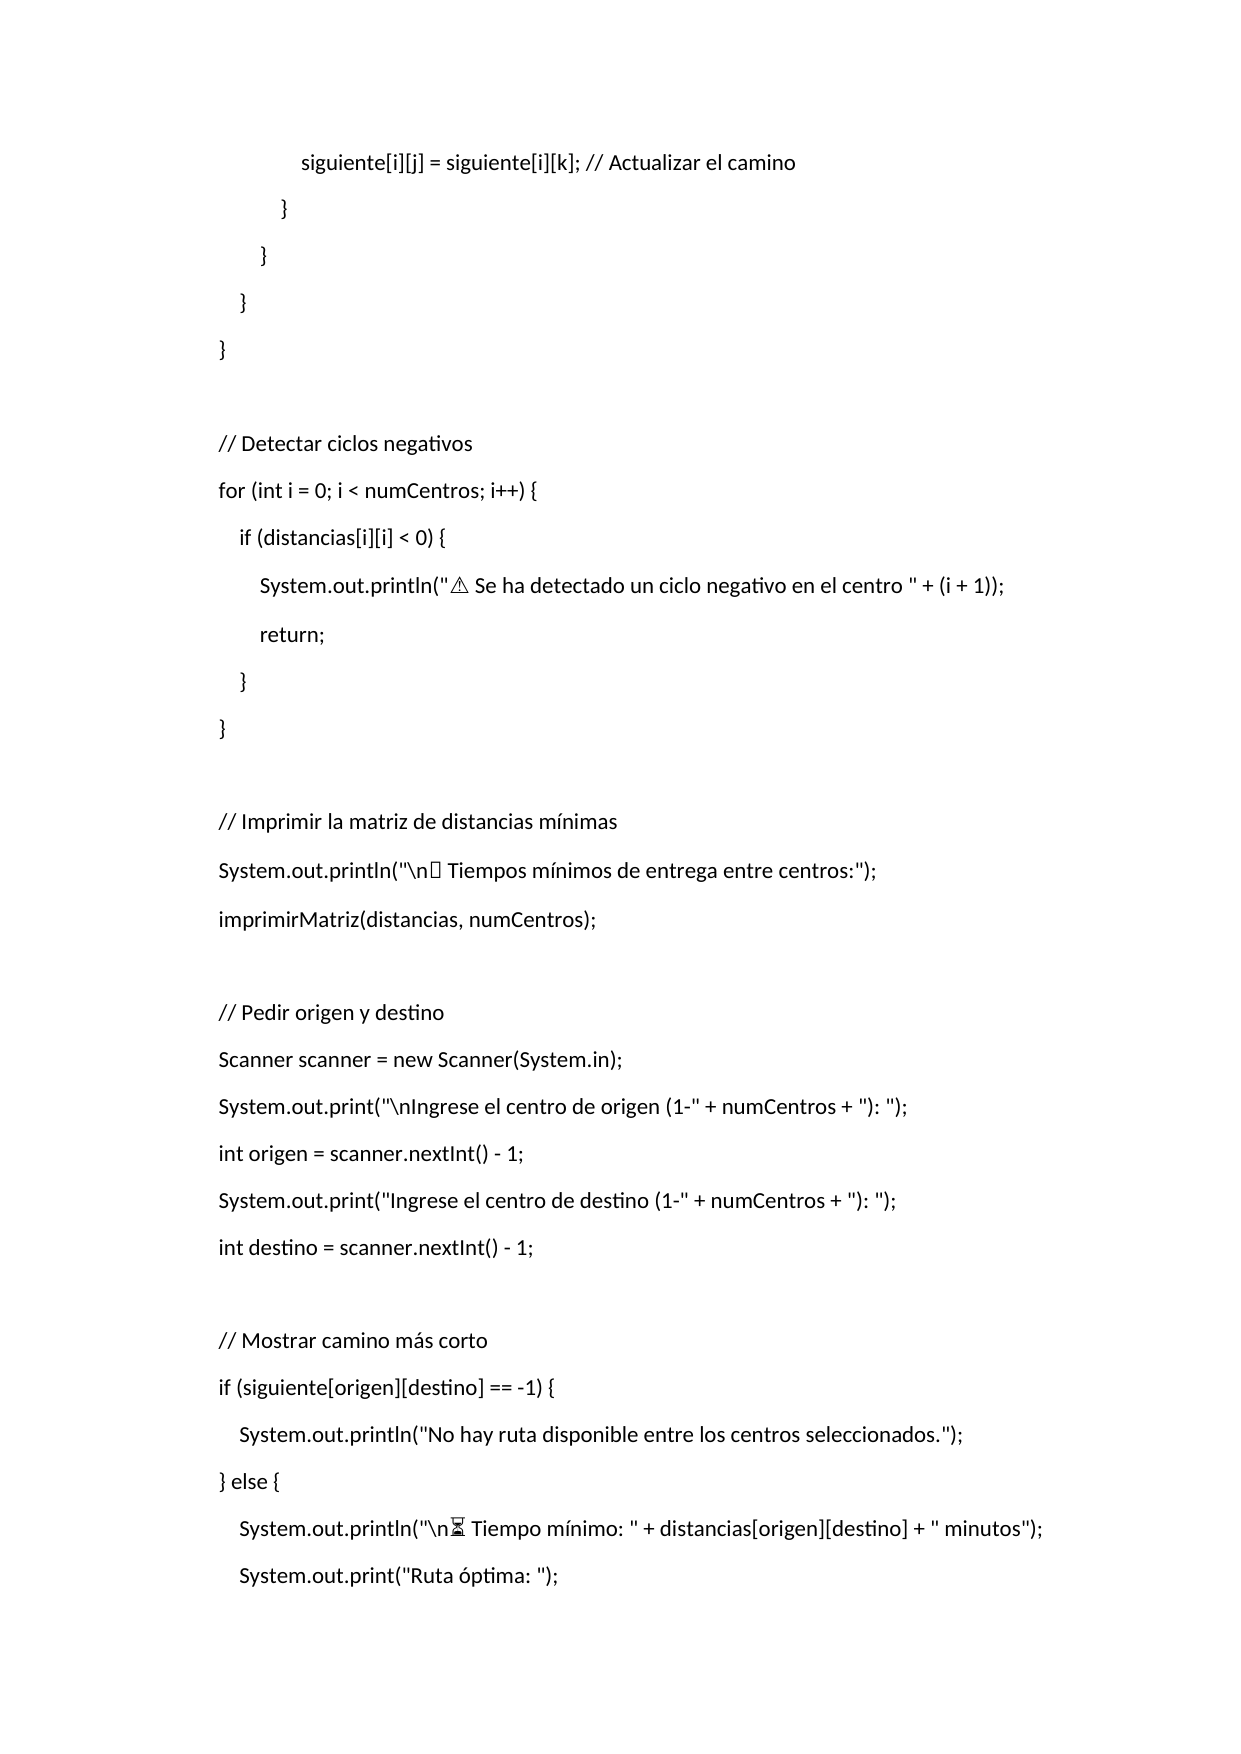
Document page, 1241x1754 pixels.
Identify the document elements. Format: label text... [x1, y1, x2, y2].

text int origen = scanner.nextInt() - 1; [177, 1139, 1063, 1167]
text if (siguiente[origen][destino] == -1) { [177, 1373, 1063, 1401]
text } [177, 667, 1063, 695]
text siguiente[i][j] = siguiente[i][k]; // Actualizar el camino [177, 148, 1063, 176]
text } [177, 714, 1063, 742]
text } else { [177, 1467, 1063, 1495]
text System.out.print("Ruta óptima: "); [177, 1561, 1063, 1589]
text } [177, 194, 1063, 222]
text int destino = scanner.nextInt() - 1; [177, 1233, 1063, 1261]
text System.out.println("No hay ruta disponible entre los centros seleccionados."); [177, 1420, 1063, 1448]
text // Pedir origen y destino [177, 998, 1063, 1026]
text if (distancias[i][i] < 0) { [177, 523, 1063, 551]
text for (int i = 0; i < numCentros; i++) { [177, 476, 1063, 504]
text System.out.println("⚠️ Se ha detectado un ciclo negativo en el centro " + (i + 1)); [177, 569, 1063, 601]
text System.out.println("\n🚛 Tiempos mínimos de entrega entre centros:"); [177, 854, 1063, 886]
text System.out.println("\n⏳ Tiempo mínimo: " + distancias[origen][destino] + " minutos"); [177, 1514, 1063, 1542]
text } [177, 241, 1063, 269]
text // Imprimir la matriz de distancias mínimas [177, 807, 1063, 835]
text // Detectar ciclos negativos [177, 429, 1063, 457]
text Scanner scanner = new Scanner(System.in); [177, 1045, 1063, 1073]
text System.out.print("Ingrese el centro de destino (1-" + numCentros + "): "); [177, 1186, 1063, 1214]
text // Mostrar camino más corto [177, 1327, 1063, 1354]
text imprimirMatriz(distancias, numCentros); [177, 905, 1063, 933]
text System.out.print("\nIngrese el centro de origen (1-" + numCentros + "): "); [177, 1092, 1063, 1120]
text } [177, 335, 1063, 363]
text return; [177, 620, 1063, 648]
text } [177, 288, 1063, 316]
